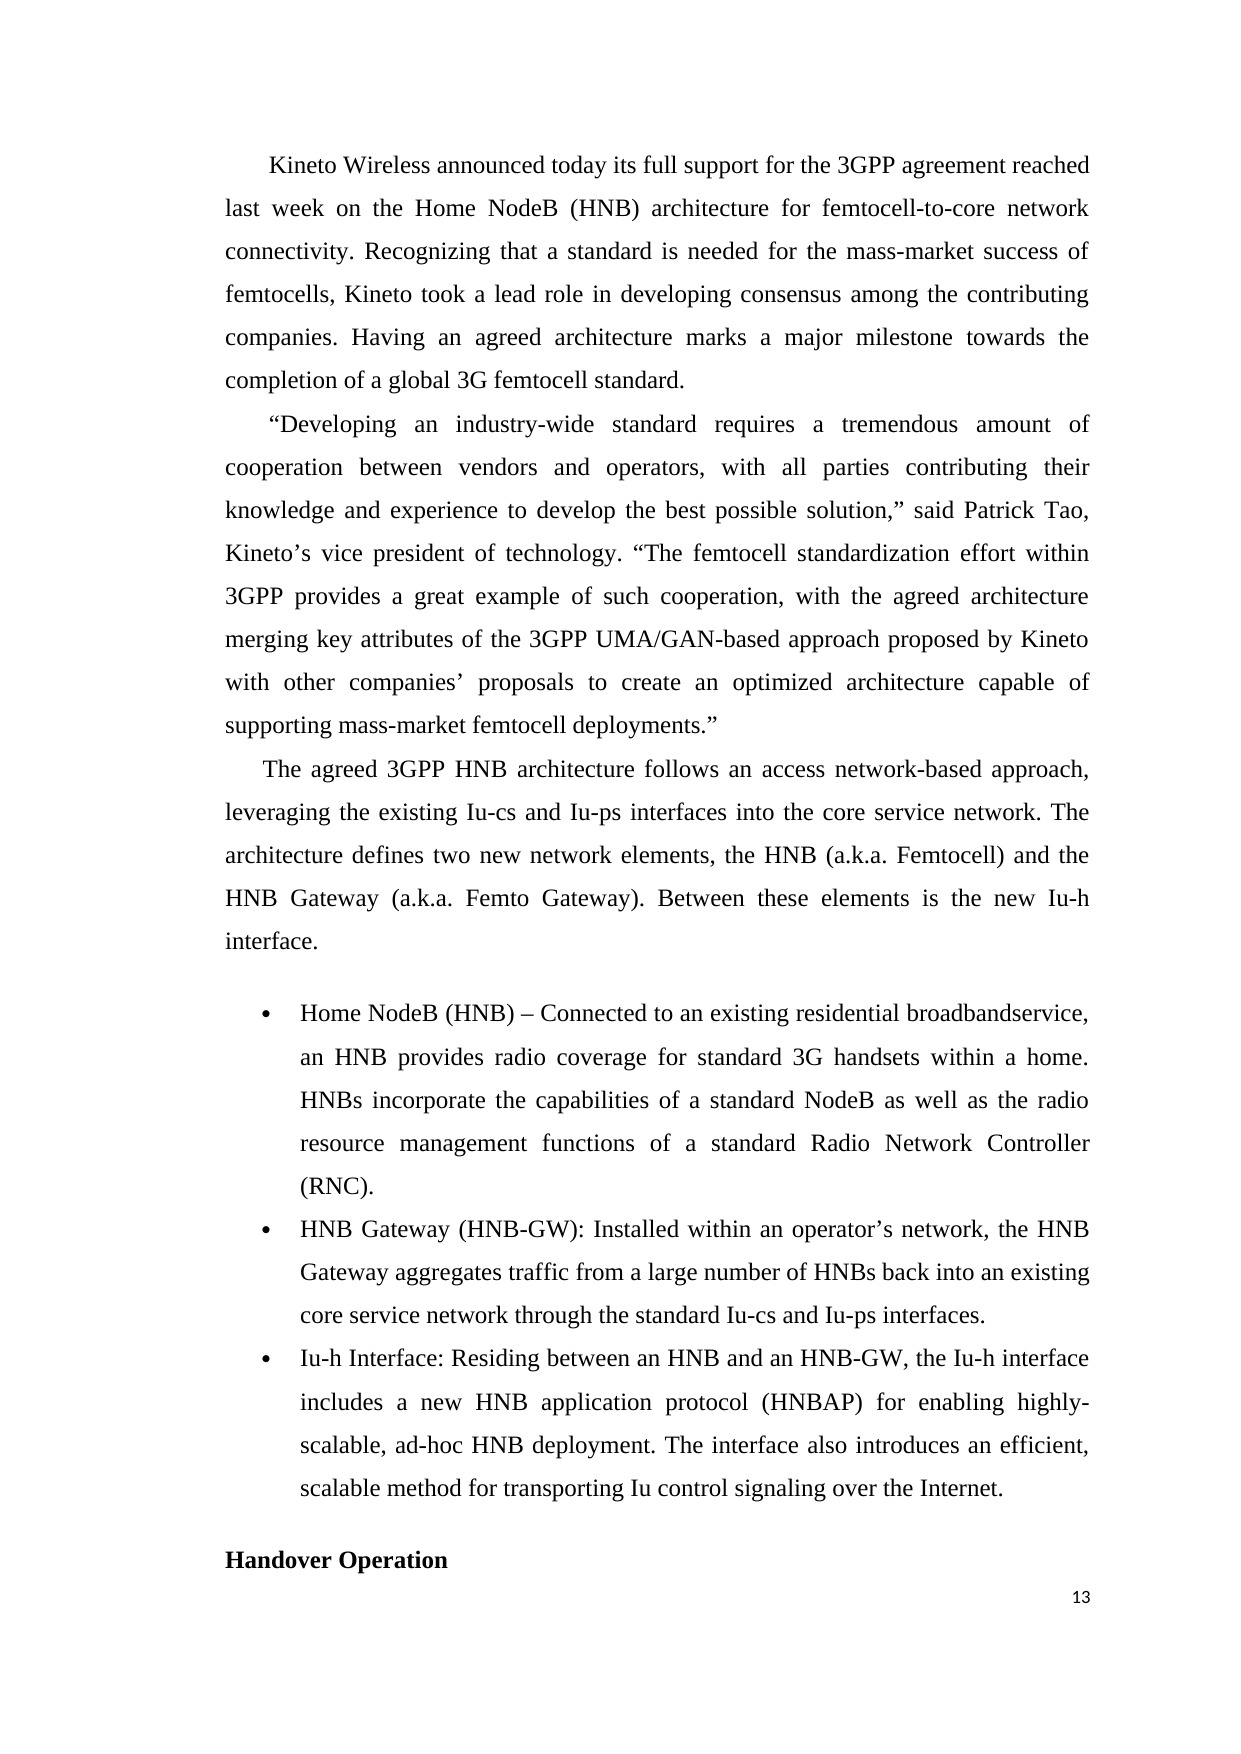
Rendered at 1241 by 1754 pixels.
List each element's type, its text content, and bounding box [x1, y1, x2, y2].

list Home NodeB (HNB) – Connected to an existing residential broadbandservice, an HNB provides radio coverage for standard 3G handsets within a home. HNBs incorporate the capabilities of a standard NodeB as well as the radio resource management functions of a standard Radio Network Controller (RNC). [262, 998, 1090, 1200]
list Handover Operation [225, 1545, 1090, 1574]
list Iu-h Interface: Residing between an HNB and an HNB-GW, the Iu-h interface includes a new HNB application protocol (HNBAP) for enabling highly-scalable, ad-hoc HNB deployment. The interface also introduces an efficient, scalable method for transporting Iu control signaling over the Internet. [262, 1343, 1090, 1502]
text The agreed 3GPP HNB architecture follows an access network-based approach, leveraging the existing Iu-cs and Iu-ps interfaces into the core service network. The architecture defines two new network elements, the HNB (a.k.a. Femtocell) and the HNB Gateway (a.k.a. Femto Gateway). Between these elements is the new Iu-h interface. [225, 754, 1090, 955]
text “Developing an industry-wide standard requires a tremendous amount of cooperation between vendors and operators, with all parties contributing their knowledge and experience to develop the best possible solution,” said Patrick Tao, Kineto’s vice president of technology. “The femtocell standardization effort within 3GPP provides a great example of such cooperation, with the agreed architecture merging key attributes of the 3GPP UMA/GAN-based approach proposed by Kineto with other companies’ proposals to create an optimized architecture capable of supporting mass-market femtocell deployments.” [225, 409, 1090, 739]
list HNB Gateway (HNB-GW): Installed within an operator’s network, the HNB Gateway aggregates traffic from a large number of HNBs back into an existing core service network through the standard Iu-cs and Iu-ps interfaces. [262, 1214, 1090, 1329]
text Kineto Wireless announced today its full support for the 3GPP agreement reached last week on the Home NodeB (HNB) architecture for femtocell-to-core network connectivity. Recognizing that a standard is needed for the mass-market success of femtocells, Kineto took a lead role in developing consensus among the contributing companies. Having an agreed architecture marks a major milestone towards the completion of a global 3G femtocell standard. [225, 150, 1090, 394]
